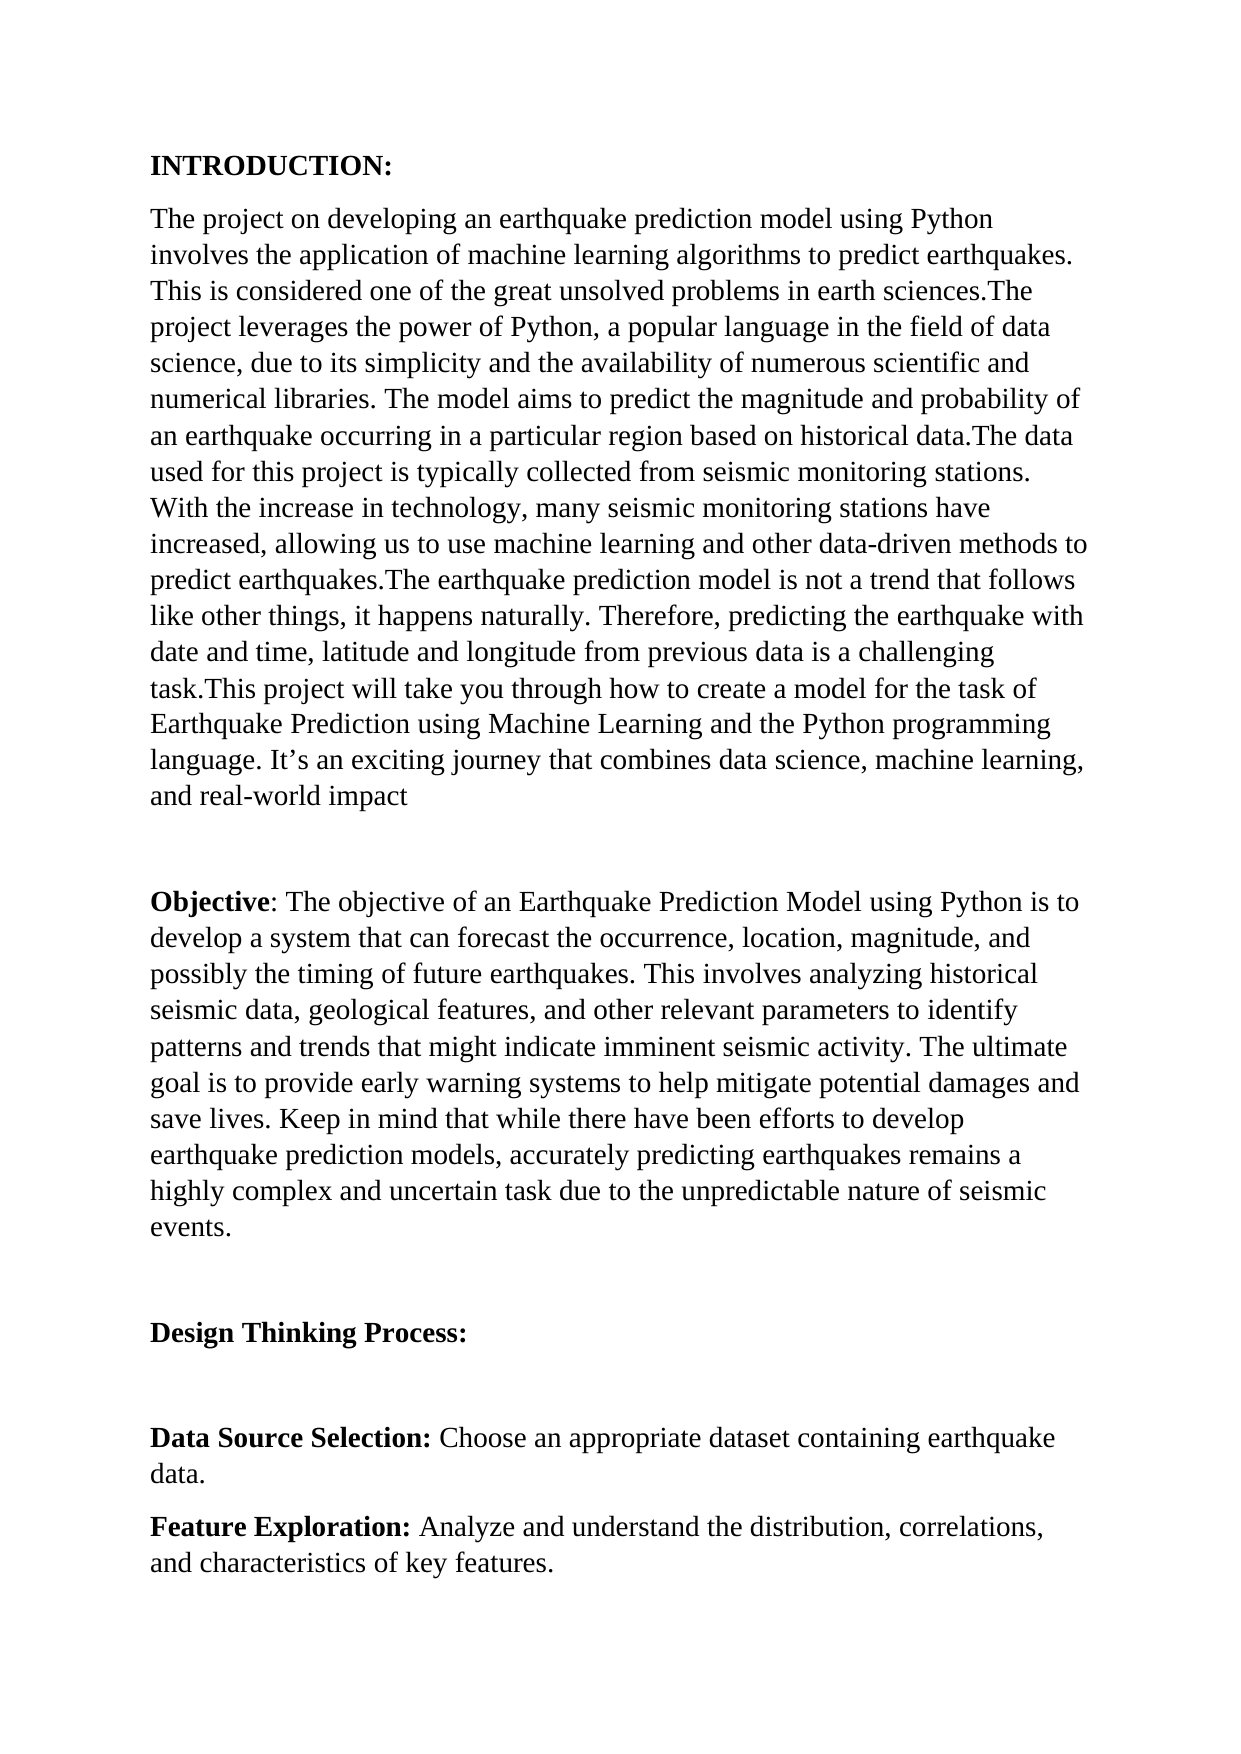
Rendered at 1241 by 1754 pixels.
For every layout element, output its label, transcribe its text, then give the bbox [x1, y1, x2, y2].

text The project on developing an earthquake prediction model using Python involves the application of machine learning algorithms to predict earthquakes. This is considered one of the great unsolved problems in earth sciences.The project leverages the power of Python, a popular language in the field of data science, due to its simplicity and the availability of numerous scientific and numerical libraries. The model aims to predict the magnitude and probability of an earthquake occurring in a particular region based on historical data.The data used for this project is typically collected from seismic monitoring stations. [150, 201, 1089, 487]
text language. It’s an exciting journey that combines data science, machine learning, and real-world impact [150, 742, 1089, 812]
text Feature Exploration: Analyze and understand the distribution, correlations, and characteristics of key features. [150, 1509, 1045, 1579]
text Data Source Selection: Choose an appropriate dataset containing earthquake data. [150, 1421, 1101, 1490]
text task.This project will take you through how to create a model for the task of Earthquake Prediction using Machine Learning and the Python programming [150, 671, 1101, 740]
text Objective: The objective of an Earthquake Prediction Model using Python is to develop a system that can forecast the occurrence, location, magnitude, and possibly the timing of future earthquakes. This involves analyzing historical [150, 884, 1089, 990]
text seismic data, geological features, and other relevant parameters to identify [150, 992, 1101, 1026]
text earthquake prediction models, accurately predicting earthquakes remains a highly complex and uncertain task due to the unpredictable nature of seismic events. [150, 1137, 1048, 1243]
subtitle INTRODUCTION: [150, 148, 1101, 182]
text patterns and trends that might indicate imminent seismic activity. The ultimate goal is to provide early warning systems to help mitigate potential damages and save lives. Keep in mind that while there have been efforts to develop [150, 1029, 1082, 1134]
text With the increase in technology, many seismic monitoring stations have increased, allowing us to use machine learning and other data-driven methods to predict earthquakes.The earthquake prediction model is not a trend that follows like other things, it happens naturally. Therefore, predicting the earthquake with date and time, latitude and longitude from previous data is a challenging [150, 490, 1089, 668]
subtitle Design Thinking Process: [150, 1315, 1101, 1348]
